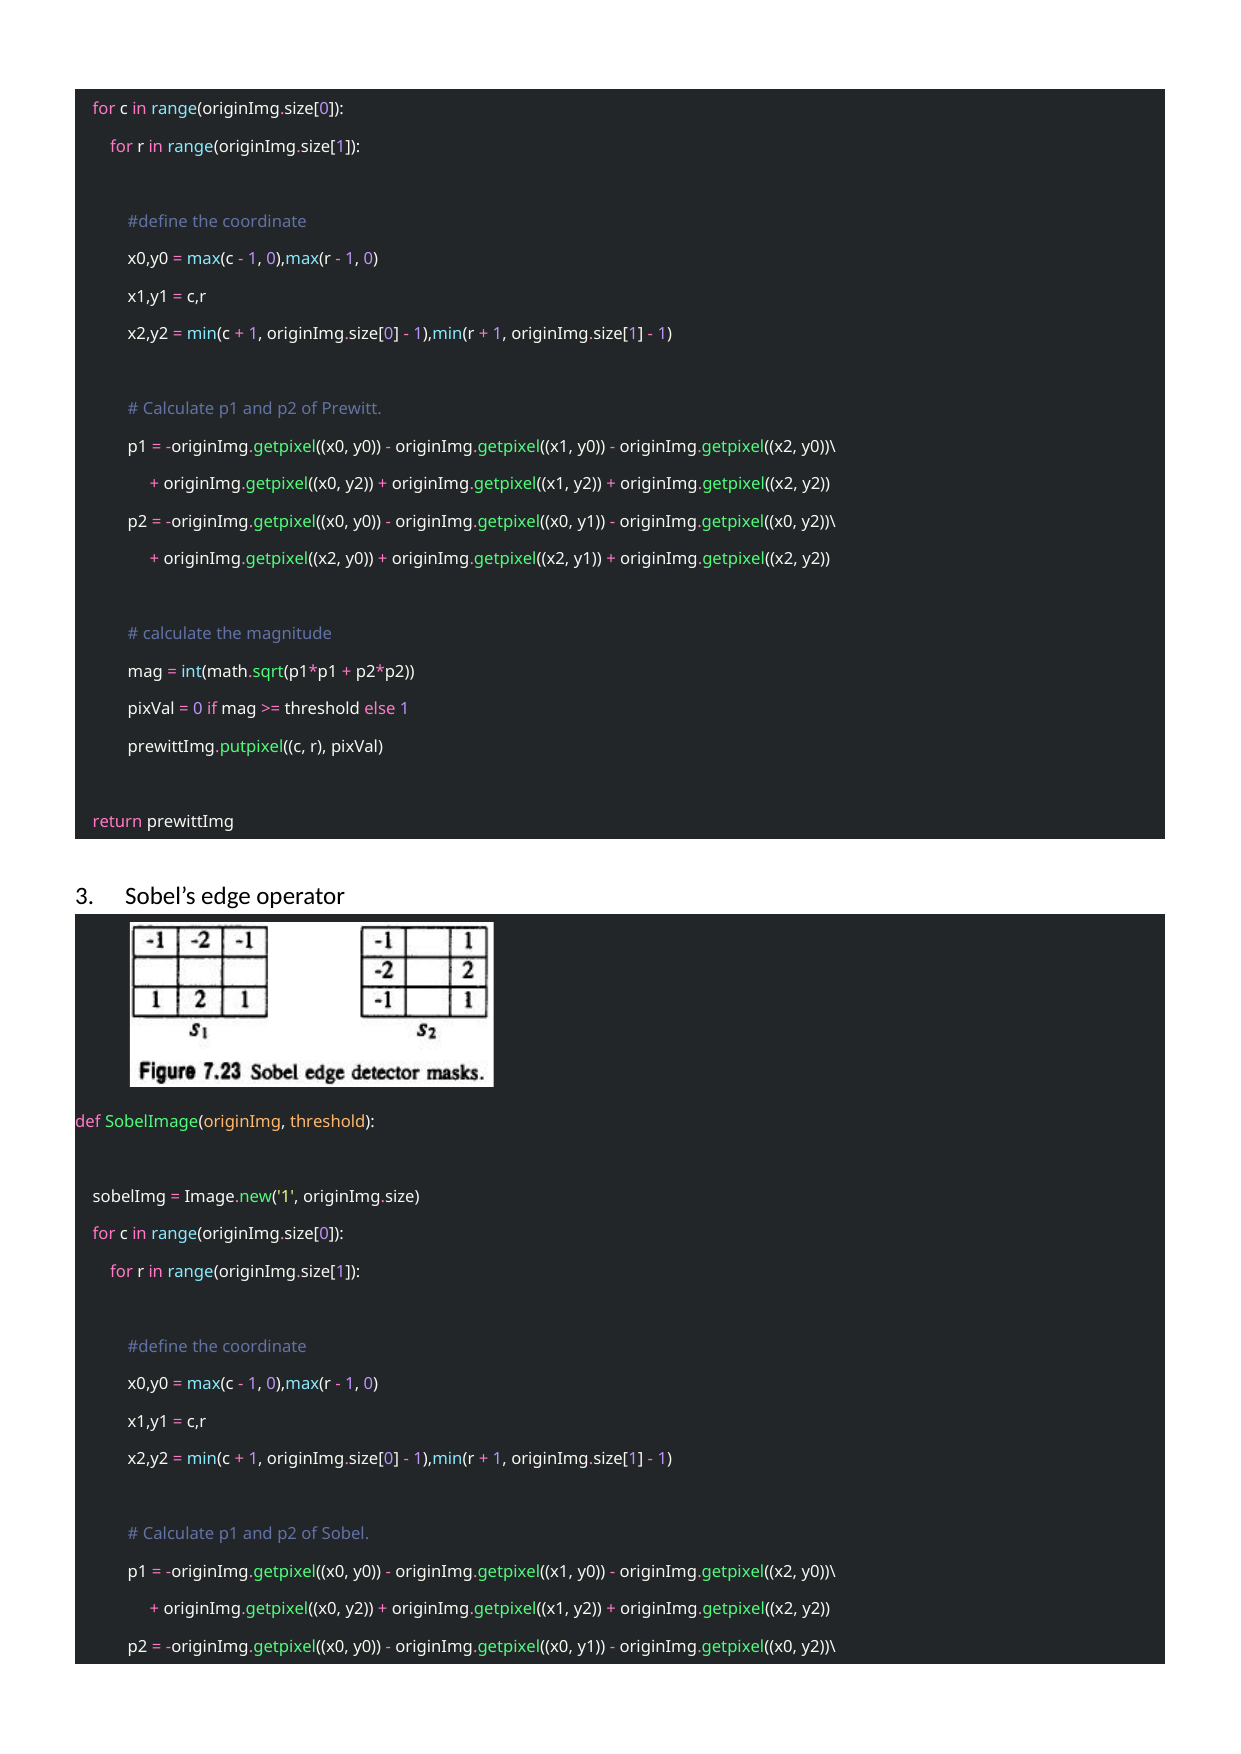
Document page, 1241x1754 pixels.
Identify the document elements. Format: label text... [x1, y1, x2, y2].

text mag = int(math.sqrt(p1*p1 + p2*p2)) [75, 652, 1165, 689]
list Sobel’s edge operator [75, 877, 1165, 914]
text x2,y2 = min(c + 1, originImg.size[0] - 1),min(r + 1, originImg.size[1] - 1) [75, 314, 1165, 352]
text for r in range(originImg.size[1]): [75, 127, 1165, 164]
text prewittImg.putpixel((c, r), pixVal) [75, 727, 1165, 764]
picture [129, 922, 494, 1087]
text def SobelImage(originImg, threshold): [75, 914, 1165, 1139]
text #define the coordinate [75, 1327, 1165, 1364]
text # calculate the magnitude [75, 614, 1165, 652]
text p2 = -originImg.getpixel((x0, y0)) - originImg.getpixel((x0, y1)) - originImg.getpixel((x0, y2))\ [75, 1627, 1165, 1664]
text for c in range(originImg.size[0]): [75, 89, 1165, 127]
text # Calculate p1 and p2 of Sobel. [75, 1514, 1165, 1552]
text p1 = -originImg.getpixel((x0, y0)) - originImg.getpixel((x1, y0)) - originImg.getpixel((x2, y0))\ [75, 1552, 1165, 1589]
text #define the coordinate [75, 202, 1165, 239]
text p2 = -originImg.getpixel((x0, y0)) - originImg.getpixel((x0, y1)) - originImg.getpixel((x0, y2))\ [75, 502, 1165, 539]
text x2,y2 = min(c + 1, originImg.size[0] - 1),min(r + 1, originImg.size[1] - 1) [75, 1439, 1165, 1477]
text x0,y0 = max(c - 1, 0),max(r - 1, 0) [75, 1364, 1165, 1402]
text pixVal = 0 if mag >= threshold else 1 [75, 689, 1165, 727]
text # Calculate p1 and p2 of Prewitt. [75, 389, 1165, 427]
text return prewittImg [75, 802, 1165, 839]
text for c in range(originImg.size[0]): [75, 1214, 1165, 1252]
text + originImg.getpixel((x0, y2)) + originImg.getpixel((x1, y2)) + originImg.getpixel((x2, y2)) [75, 1589, 1165, 1627]
text x1,y1 = c,r [75, 1402, 1165, 1439]
text for r in range(originImg.size[1]): [75, 1252, 1165, 1289]
text x1,y1 = c,r [75, 277, 1165, 314]
text x0,y0 = max(c - 1, 0),max(r - 1, 0) [75, 239, 1165, 277]
text sobelImg = Image.new('1', originImg.size) [75, 1177, 1165, 1214]
text + originImg.getpixel((x0, y2)) + originImg.getpixel((x1, y2)) + originImg.getpixel((x2, y2)) [75, 464, 1165, 502]
text + originImg.getpixel((x2, y0)) + originImg.getpixel((x2, y1)) + originImg.getpixel((x2, y2)) [75, 539, 1165, 577]
text p1 = -originImg.getpixel((x0, y0)) - originImg.getpixel((x1, y0)) - originImg.getpixel((x2, y0))\ [75, 427, 1165, 464]
